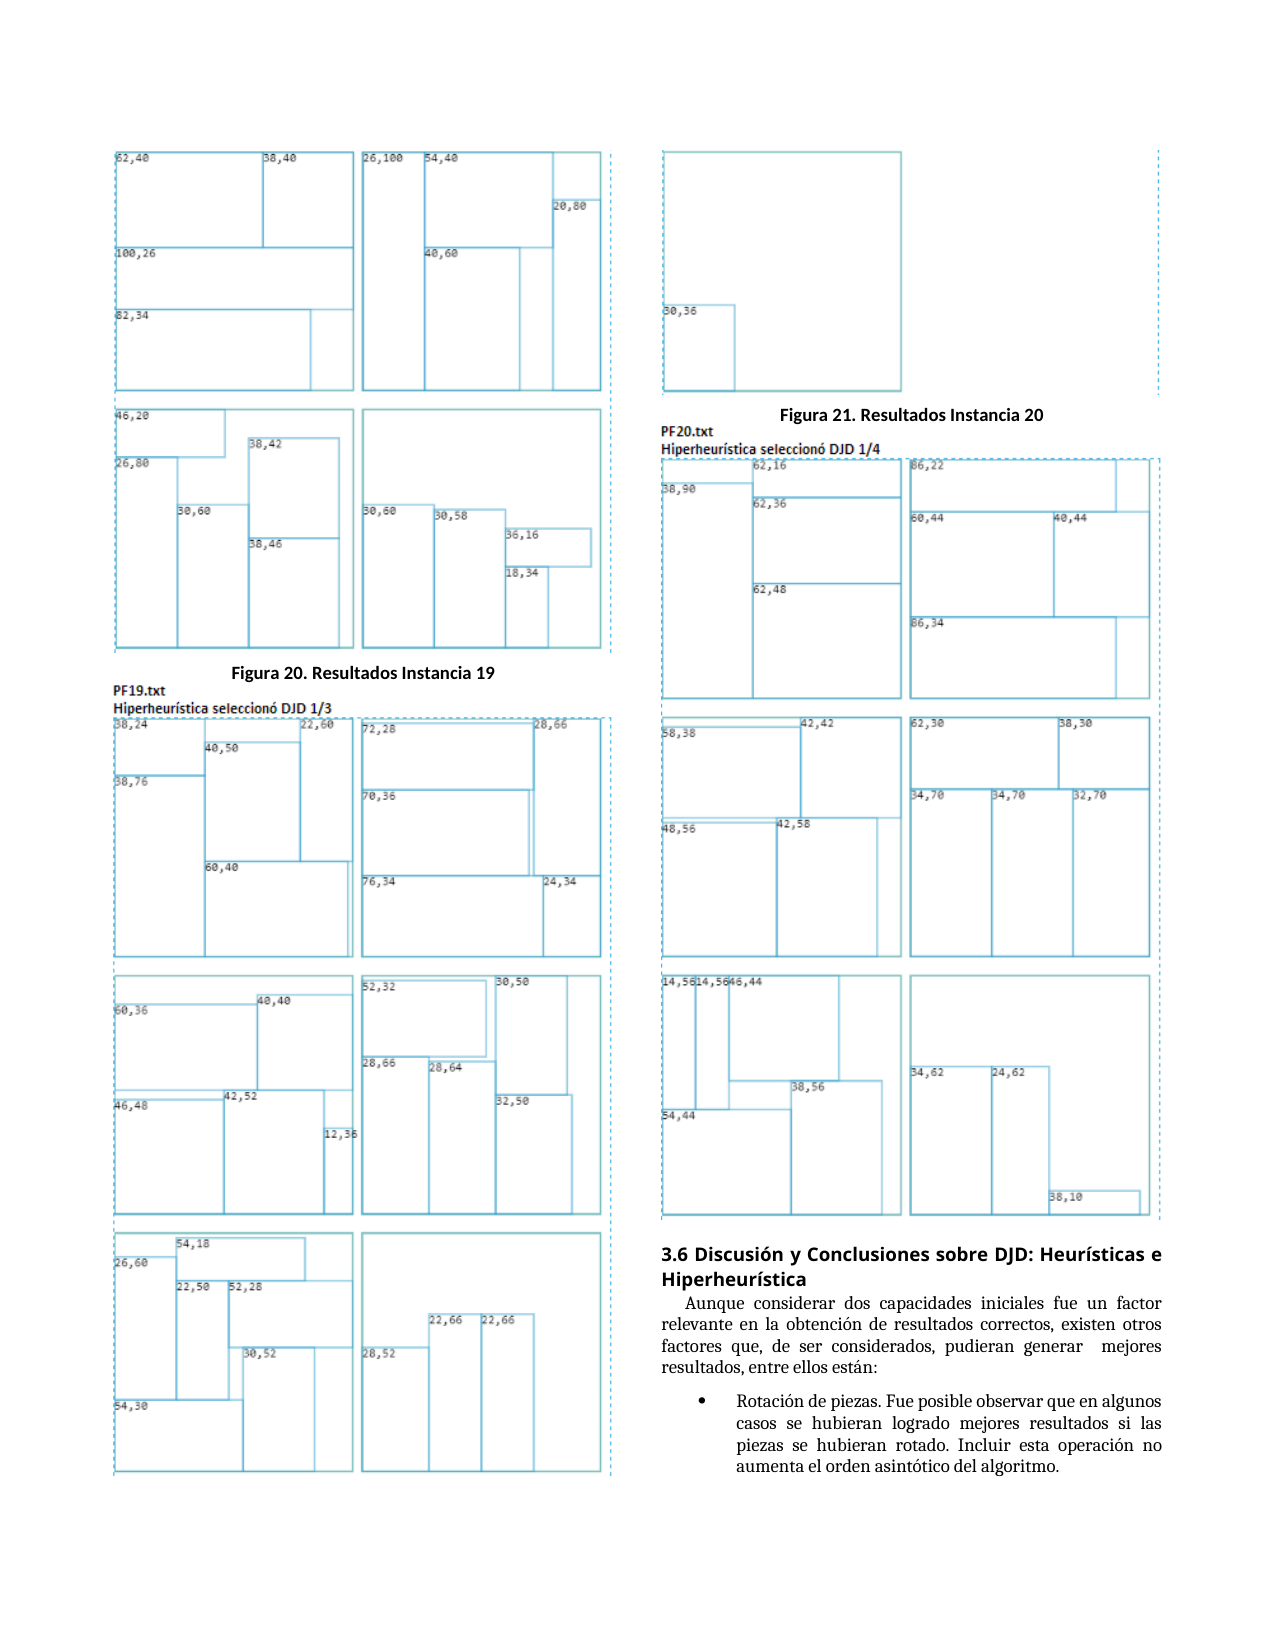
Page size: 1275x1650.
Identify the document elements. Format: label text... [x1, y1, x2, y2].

picture [112, 683, 614, 1476]
text 3.6 Discusión y Conclusiones sobre DJD: Heurísticas e Hiperheurística [661, 1241, 1162, 1292]
picture [661, 425, 1163, 1220]
text Figura 20. Resultados Instancia 19 [112, 661, 614, 683]
text Aunque considerar dos capacidades iniciales fue un factor relevante en la obtención de resultados correctos, existen otros factores que, de ser considerados, pudieran generar mejores resultados, entre ellos están: [661, 1292, 1162, 1378]
picture [661, 150, 1163, 395]
picture [112, 150, 614, 653]
text Figura 21. Resultados Instancia 20 [661, 403, 1162, 425]
list Rotación de piezas. Fue posible observar que en algunos casos se hubieran logrado mejores resultados si las piezas se hubieran rotado. Incluir esta operación no aumenta el orden asintótico del algoritmo. [699, 1391, 1162, 1477]
